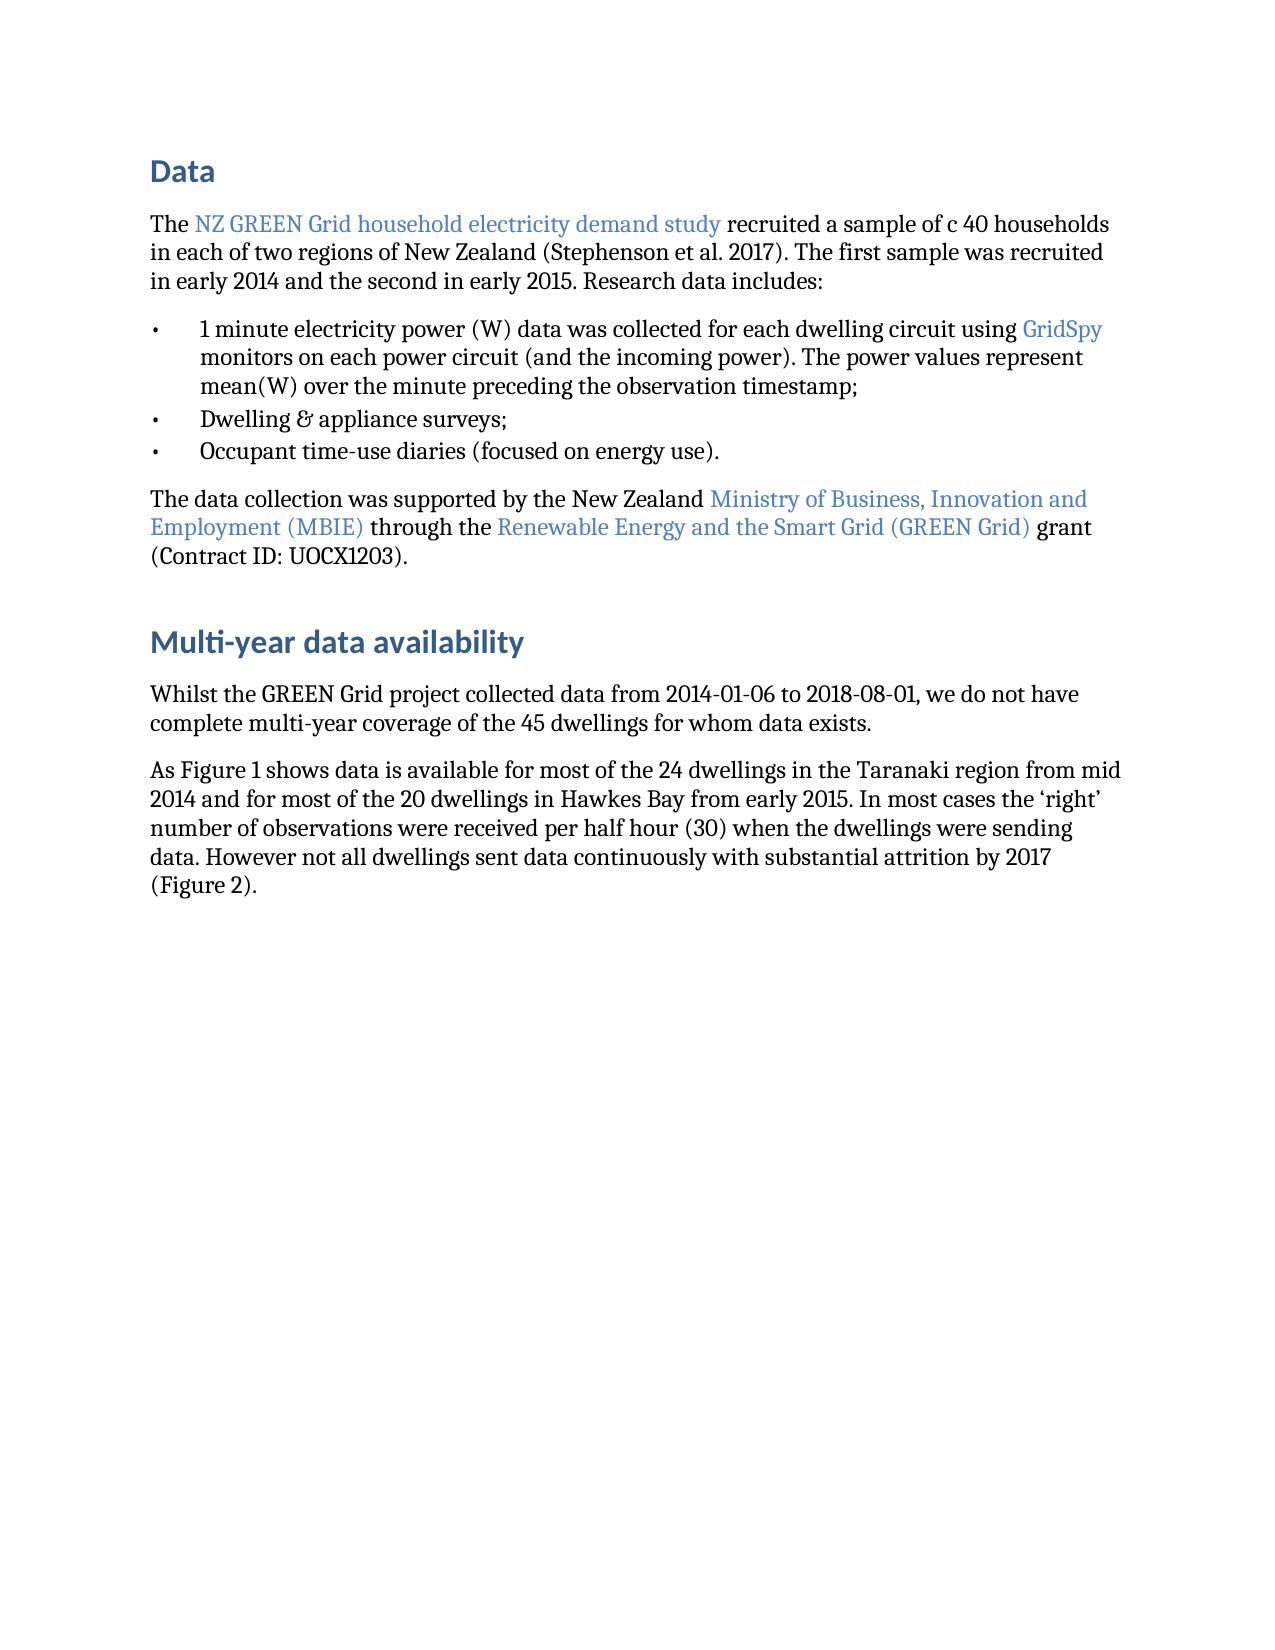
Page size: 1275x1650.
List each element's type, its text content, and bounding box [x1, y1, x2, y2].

list Dwelling & appliance surveys; [150, 404, 1125, 433]
subtitle Data [150, 150, 1125, 191]
subtitle Multi-year data availability [150, 621, 1125, 661]
text The data collection was supported by the New Zealand Ministry of Business, Innovation and Employment (MBIE) through the Renewable Energy and the Smart Grid (GREEN Grid) grant (Contract ID: UOCX1203). [150, 484, 1125, 571]
text The NZ GREEN Grid household electricity demand study recruited a sample of c 40 households in each of two regions of New Zealand (Stephenson et al. 2017). The first sample was recruited in early 2014 and the second in early 2015. Research data includes: [150, 209, 1125, 296]
text Whilst the GREEN Grid project collected data from 2014-01-06 to 2018-08-01, we do not have complete multi-year coverage of the 45 dwellings for whom data exists. [150, 680, 1125, 738]
list Occupant time-use diaries (focused on energy use). [150, 437, 1125, 466]
text As Figure 1 shows data is available for most of the 24 dwellings in the Taranaki region from mid 2014 and for most of the 20 dwellings in Hawkes Bay from early 2015. In most cases the ‘right’ number of observations were received per half hour (30) when the dwellings were sending data. However not all dwellings sent data continuously with substantial attrition by 2017 (Figure 2). [150, 756, 1125, 900]
list 1 minute electricity power (W) data was collected for each dwelling circuit using GridSpy monitors on each power circuit (and the incoming power). The power values represent mean(W) over the minute preceding the observation timestamp; [150, 314, 1125, 401]
